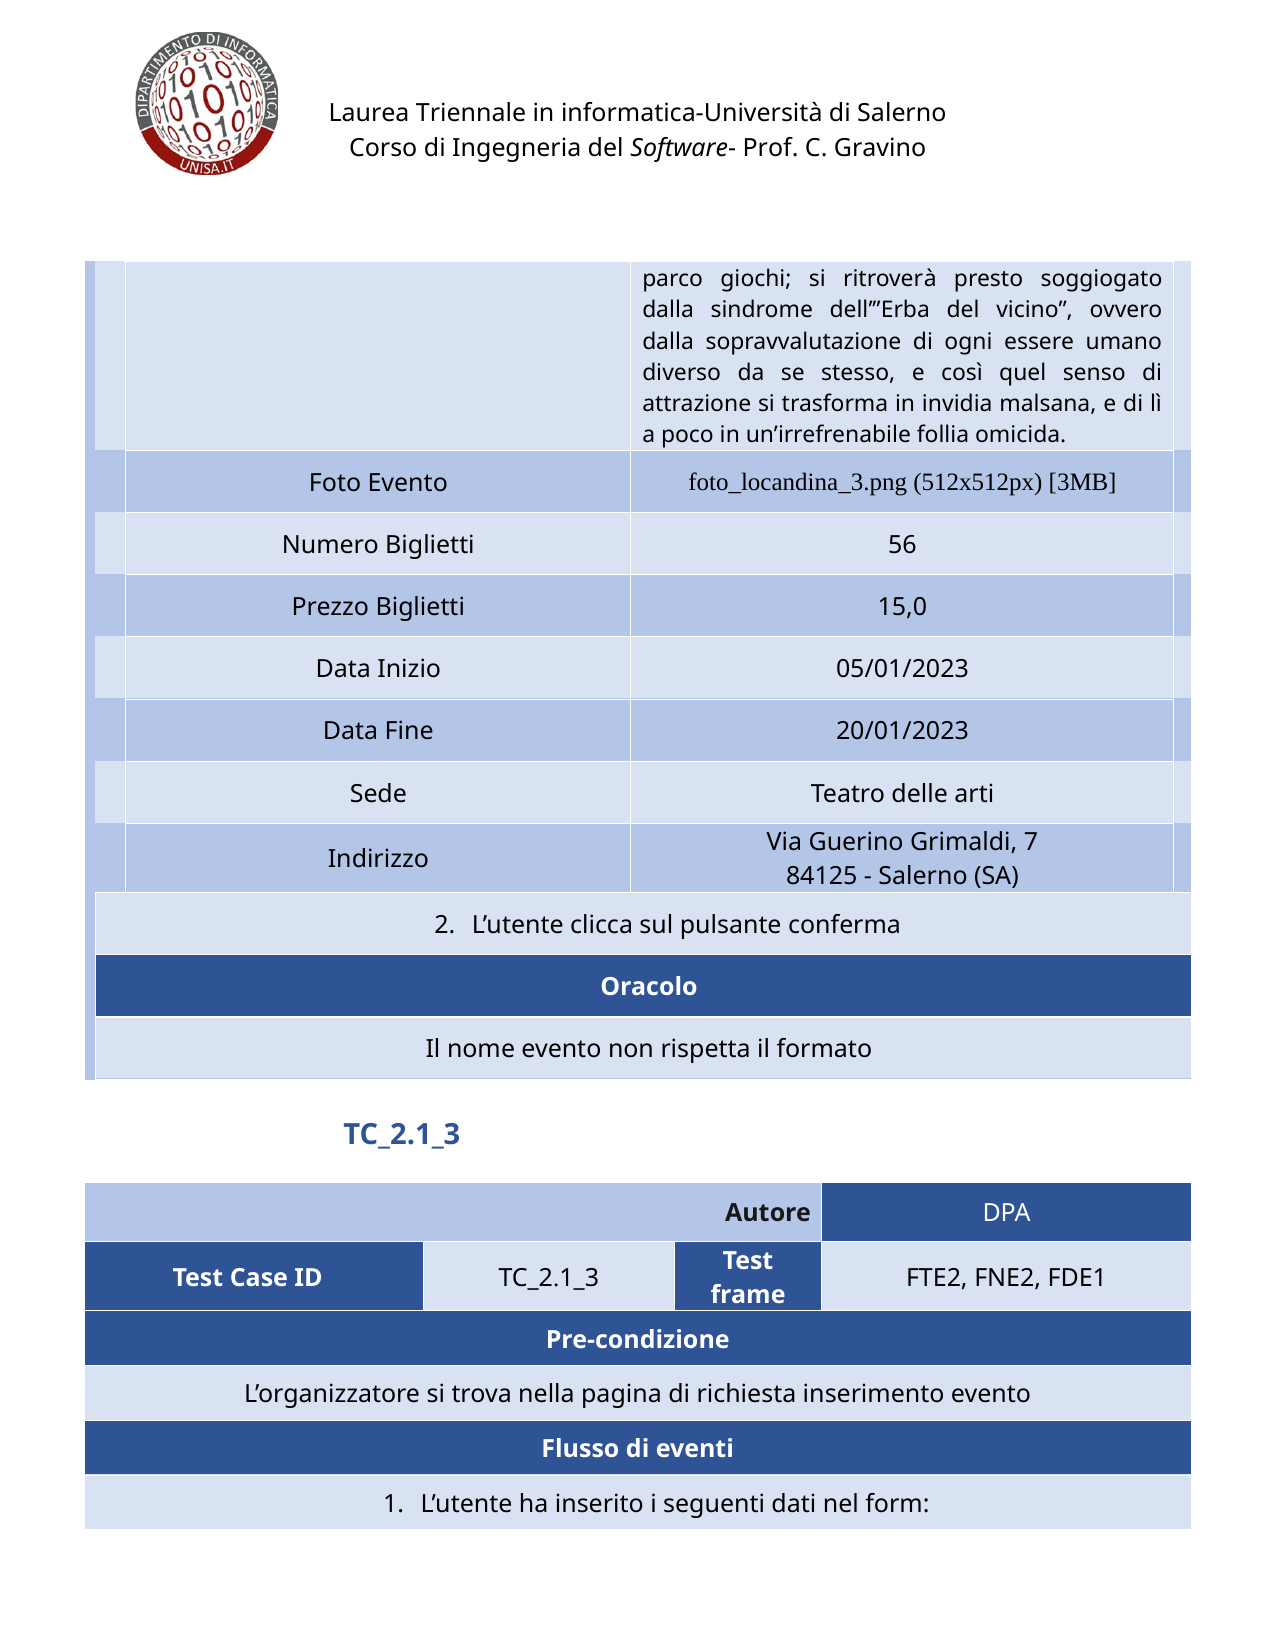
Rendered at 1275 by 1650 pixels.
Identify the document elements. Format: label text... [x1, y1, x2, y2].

table_cell Test Case ID [85, 1242, 423, 1310]
table_cell Test frame [675, 1242, 821, 1310]
table_cell [85, 261, 125, 1080]
table_header Autore [85, 1183, 821, 1241]
table_header DPA [822, 1183, 1191, 1241]
table_cell L’utente ha inserito i seguenti dati nel form: [85, 1476, 1191, 1529]
picture [135, 32, 278, 175]
table_cell L’organizzatore si trova nella pagina di richiesta inserimento evento [85, 1366, 1191, 1420]
table_cell Pre-condizione [85, 1311, 1191, 1365]
subtitle TC_2.1_3 [343, 1114, 1157, 1153]
table_cell Flusso di eventi [85, 1421, 1191, 1474]
table_cell TC_2.1_3 [424, 1242, 674, 1310]
table_cell FTE2, FNE2, FDE1 [822, 1242, 1191, 1310]
